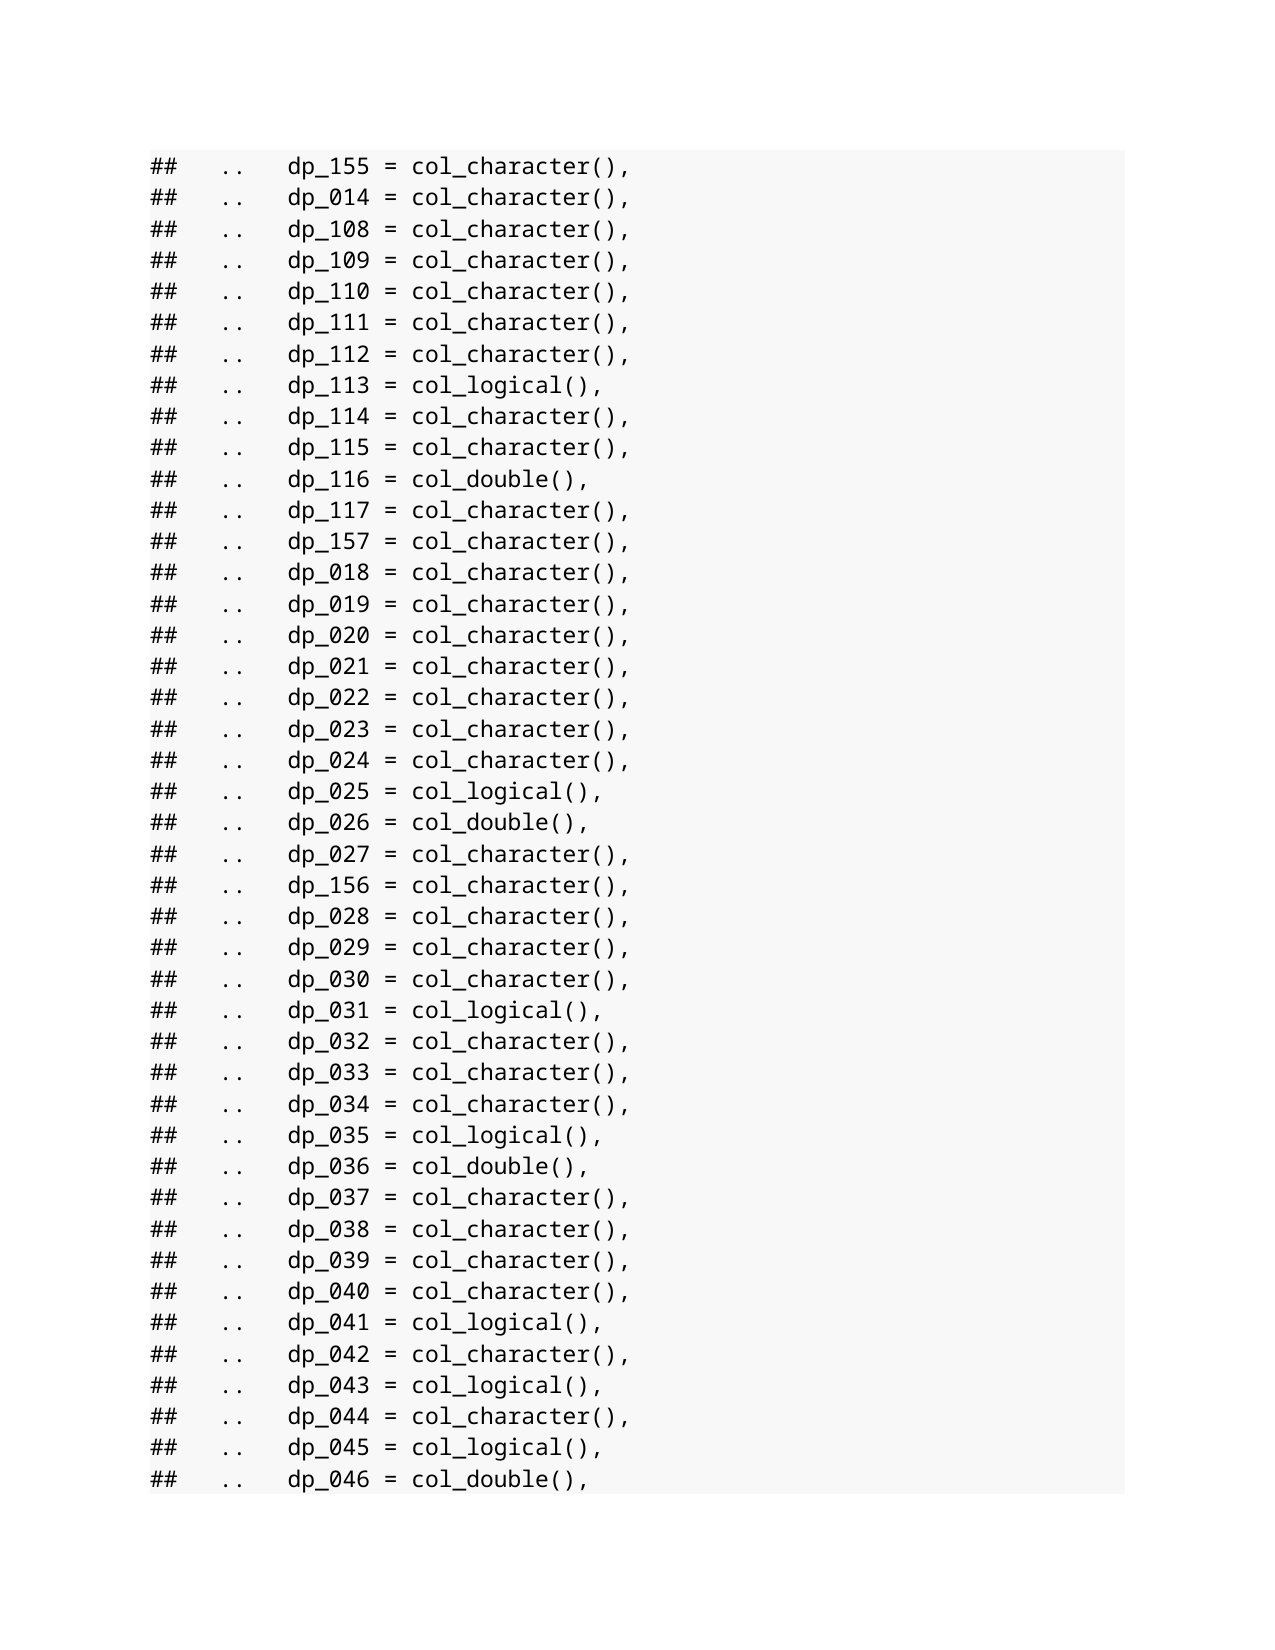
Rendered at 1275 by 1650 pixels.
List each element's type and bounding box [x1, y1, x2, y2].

text [150, 150, 1125, 1494]
